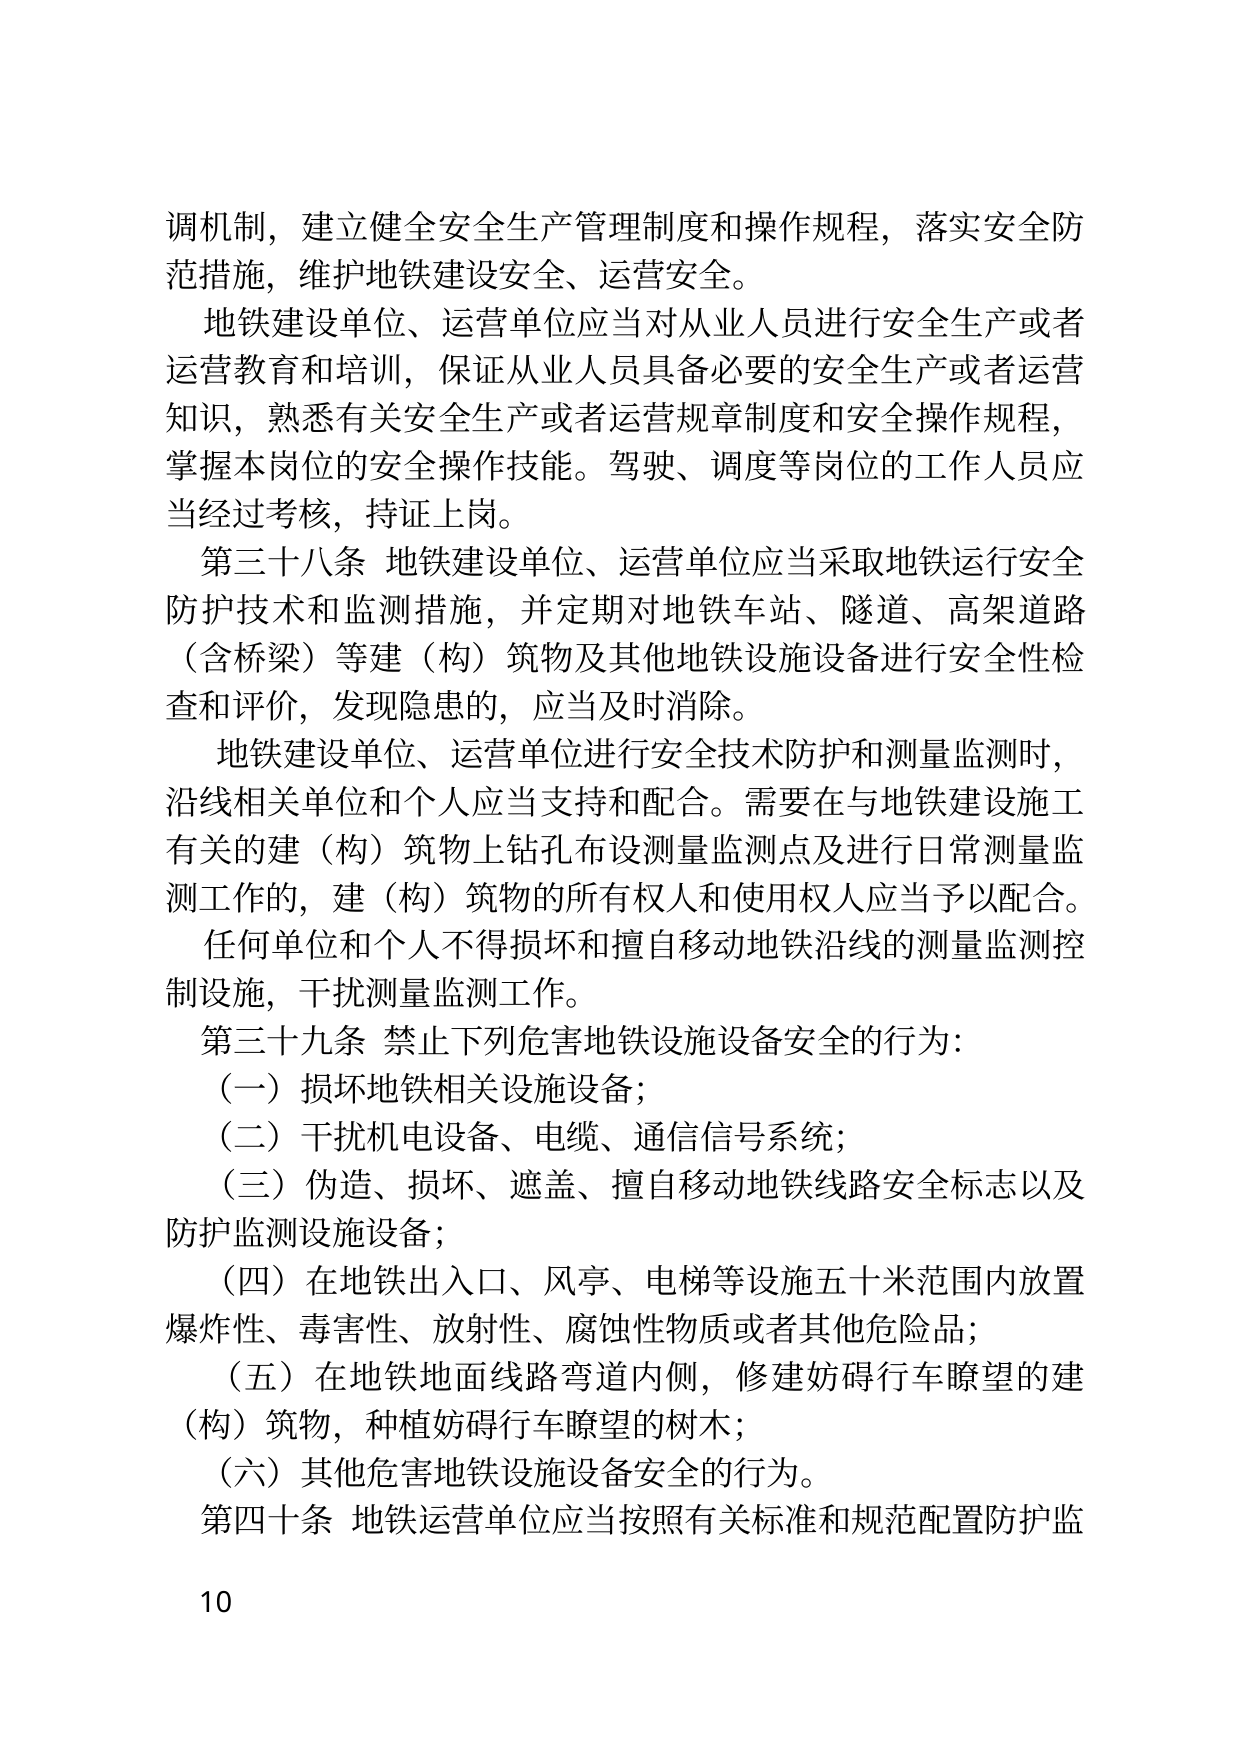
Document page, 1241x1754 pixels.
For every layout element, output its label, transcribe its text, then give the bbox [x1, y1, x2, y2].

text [165, 1494, 1087, 1542]
text 地铁建设单位、运营单位应当对从业人员进行安全生产或者运营教育和培训，保证从业人员具备必要的安全生产或者运营知识，熟悉有关安全生产或者运营规章制度和安全操作规程，掌握本岗位的安全操作技能。驾驶、调度等岗位的工作人员应当经过考核，持证上岗。 [165, 297, 1087, 536]
text （三）伪造、损坏、遮盖、擅自移动地铁线路安全标志以及防护监测设施设备； [165, 1159, 1087, 1255]
text （一）损坏地铁相关设施设备； [165, 1063, 1087, 1111]
text （六）其他危害地铁设施设备安全的行为。 [165, 1447, 1087, 1494]
text （二）干扰机电设备、电缆、通信信号系统； [165, 1111, 1087, 1159]
text （五）在地铁地面线路弯道内侧，修建妨碍行车瞭望的建（构）筑物，种植妨碍行车瞭望的树木； [165, 1351, 1087, 1447]
text 第三十九条 禁止下列危害地铁设施设备安全的行为： [165, 1015, 1087, 1063]
text 第三十八条 地铁建设单位、运营单位应当采取地铁运行安全防护技术和监测措施，并定期对地铁车站、隧道、高架道路（含桥梁）等建（构）筑物及其他地铁设施设备进行安全性检查和评价，发现隐患的，应当及时消除。 [165, 536, 1087, 728]
text （四）在地铁出入口、风亭、电梯等设施五十米范围内放置爆炸性、毒害性、放射性、腐蚀性物质或者其他危险品； [165, 1255, 1087, 1351]
text 任何单位和个人不得损坏和擅自移动地铁沿线的测量监测控制设施，干扰测量监测工作。 [165, 919, 1087, 1015]
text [165, 201, 1087, 297]
text 地铁建设单位、运营单位进行安全技术防护和测量监测时，沿线相关单位和个人应当支持和配合。需要在与地铁建设施工有关的建（构）筑物上钻孔布设测量监测点及进行日常测量监测工作的，建（构）筑物的所有权人和使用权人应当予以配合。 [165, 728, 1087, 919]
